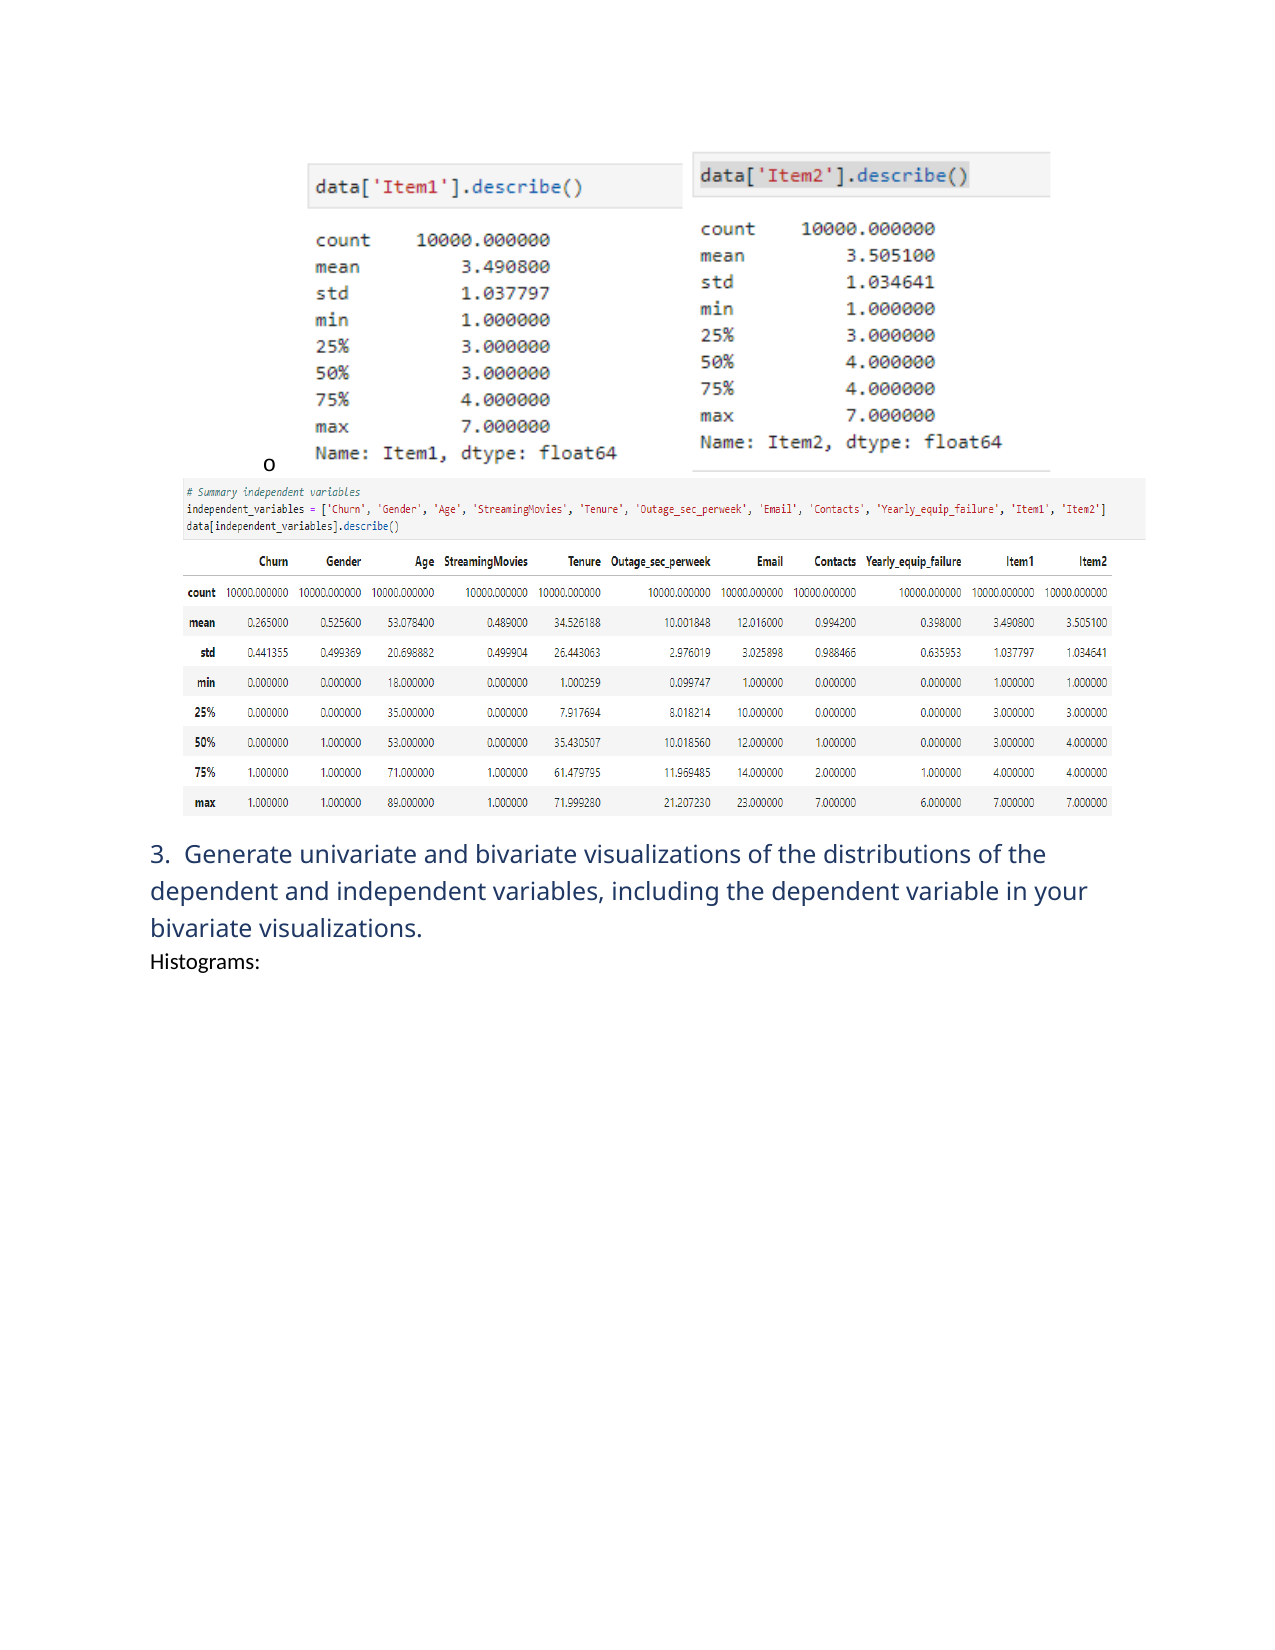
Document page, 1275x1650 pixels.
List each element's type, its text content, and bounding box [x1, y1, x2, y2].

picture [688, 150, 1051, 472]
picture [180, 478, 1146, 833]
text Histograms: [150, 947, 1125, 975]
subtitle 3. Generate univariate and bivariate visualizations of the distributions of the dependent and independent variables, including the dependent variable in your bivariate visualizations. [150, 837, 1125, 944]
picture [300, 162, 683, 472]
